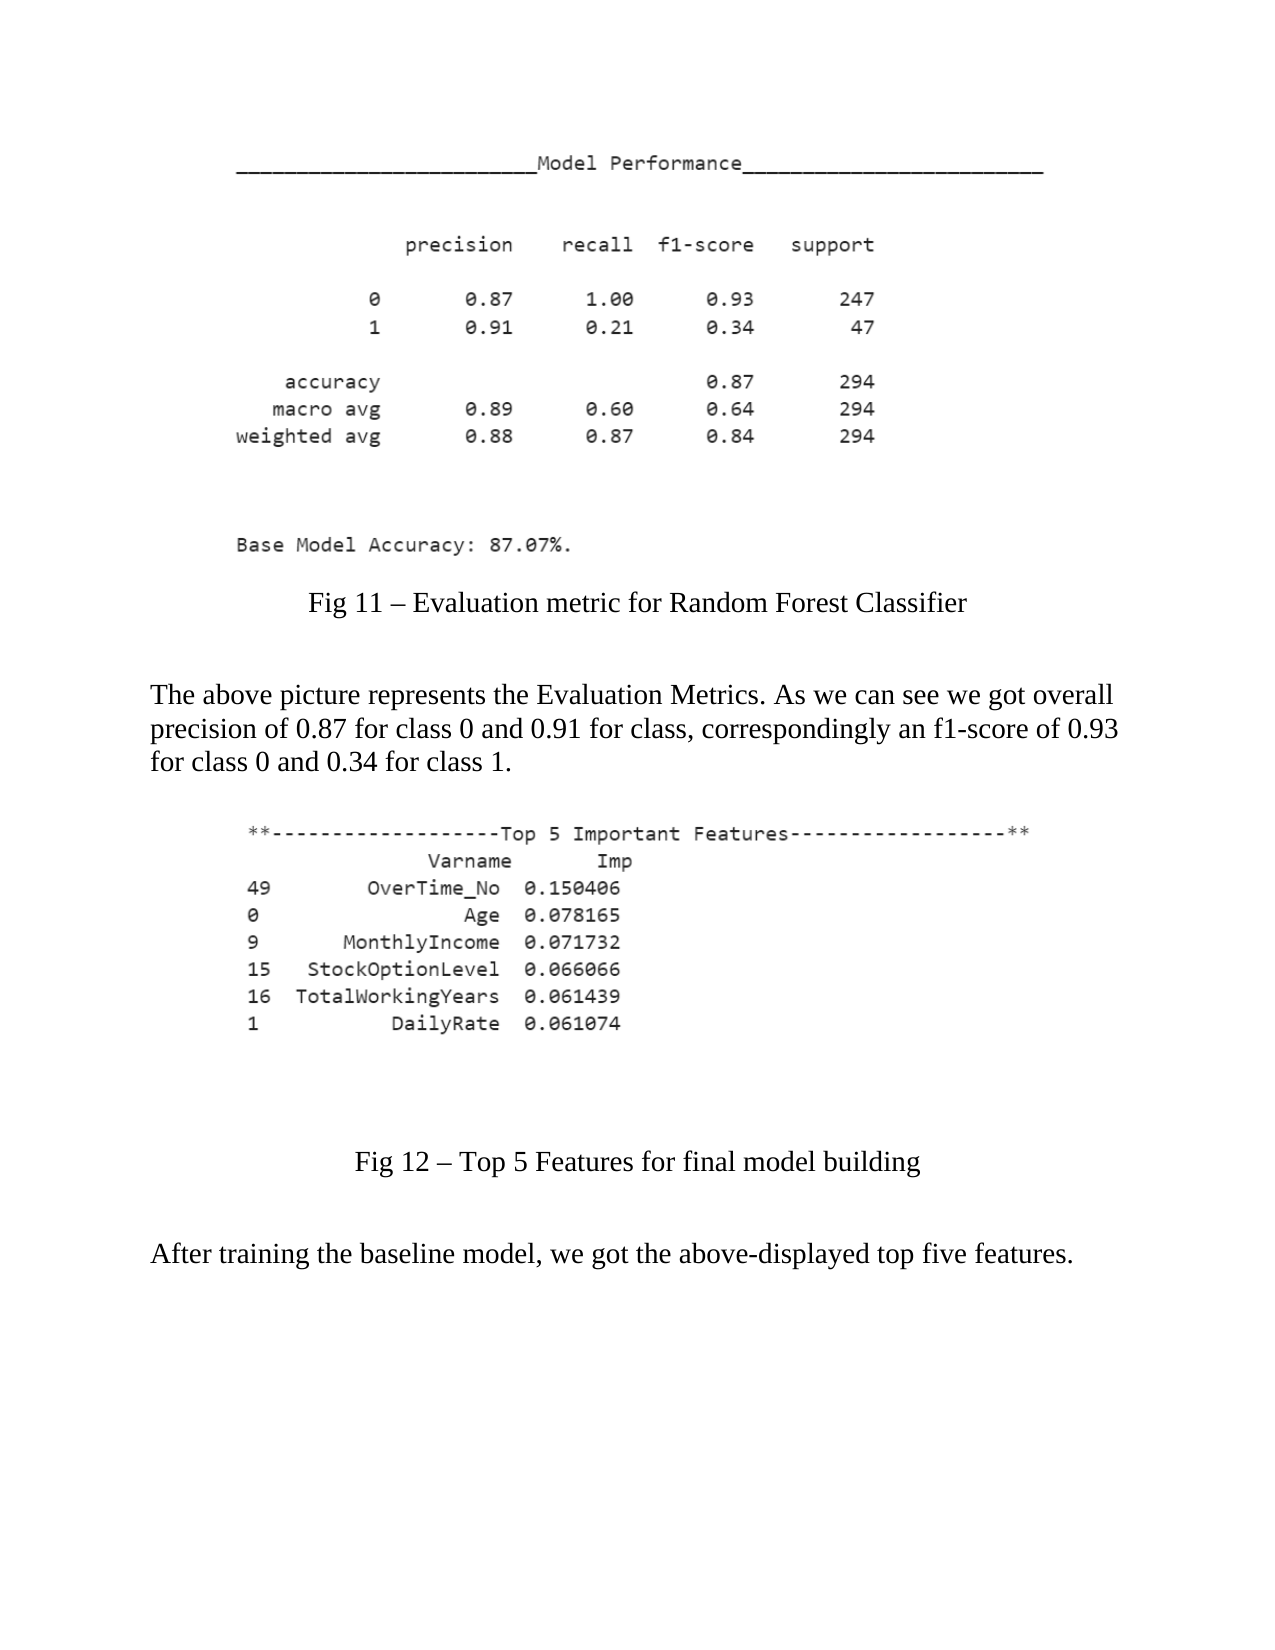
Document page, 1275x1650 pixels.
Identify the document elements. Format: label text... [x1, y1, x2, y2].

list After training the baseline model, we got the above-displayed top five features. [150, 1236, 1125, 1270]
picture [232, 803, 1043, 1051]
list The above picture represents the Evaluation Metrics. As we can see we got overall precision of 0.87 for class 0 and 0.91 for class, correspondingly an f1-score of 0.93 for class 0 and 0.34 for class 1. [150, 677, 1125, 778]
picture [221, 150, 1054, 561]
text Fig 12 – Top 5 Features for final model building [150, 1144, 1125, 1178]
text Fig 11 – Evaluation metric for Random Forest Classifier [150, 585, 1125, 619]
